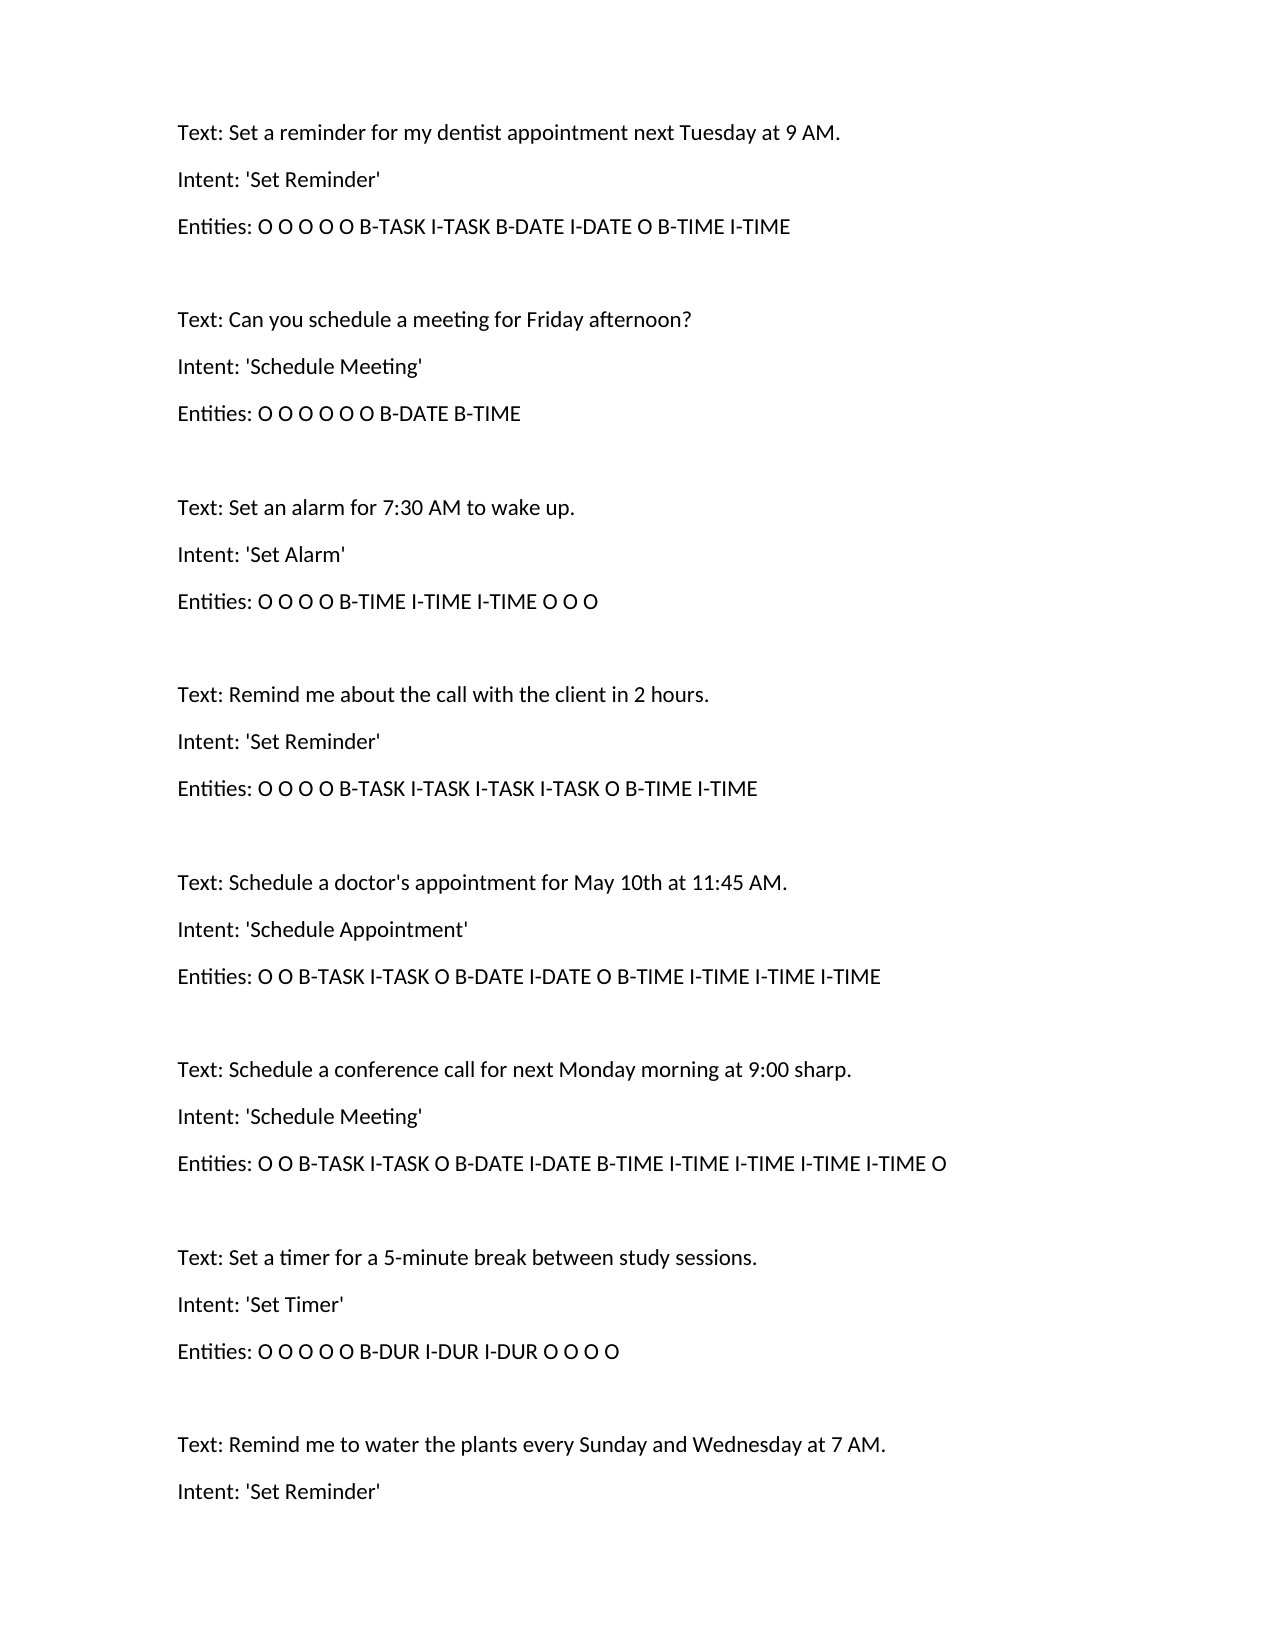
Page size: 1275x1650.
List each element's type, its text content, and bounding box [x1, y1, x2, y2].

text Entities: O O O O B-TIME I-TIME I-TIME O O O [177, 587, 1186, 615]
text Entities: O O O O B-TASK I-TASK I-TASK I-TASK O B-TIME I-TIME [177, 774, 1186, 802]
text Text: Set a reminder for my dentist appointment next Tuesday at 9 AM. [177, 118, 1186, 146]
text Intent: 'Set Reminder' [177, 727, 1186, 756]
text Intent: 'Set Alarm' [177, 540, 1186, 568]
text Intent: 'Schedule Appointment' [177, 915, 1186, 943]
text Intent: 'Set Reminder' [177, 1477, 1186, 1506]
text Entities: O O O O O B-TASK I-TASK B-DATE I-DATE O B-TIME I-TIME [177, 212, 1186, 240]
text Text: Can you schedule a meeting for Friday afternoon? [177, 306, 1186, 334]
text Intent: 'Schedule Meeting' [177, 352, 1186, 381]
text Entities: O O O O O O B-DATE B-TIME [177, 399, 1186, 427]
text Text: Set an alarm for 7:30 AM to wake up. [177, 493, 1186, 521]
text Text: Set a timer for a 5-minute break between study sessions. [177, 1243, 1186, 1271]
text Entities: O O B-TASK I-TASK O B-DATE I-DATE B-TIME I-TIME I-TIME I-TIME I-TIME O [177, 1149, 1186, 1177]
text Text: Remind me about the call with the client in 2 hours. [177, 681, 1186, 709]
text Intent: 'Schedule Meeting' [177, 1102, 1186, 1131]
text Text: Schedule a doctor's appointment for May 10th at 11:45 AM. [177, 868, 1186, 896]
text Intent: 'Set Reminder' [177, 165, 1186, 193]
text Text: Remind me to water the plants every Sunday and Wednesday at 7 AM. [177, 1431, 1186, 1459]
text Entities: O O O O O B-DUR I-DUR I-DUR O O O O [177, 1337, 1186, 1365]
text Intent: 'Set Timer' [177, 1290, 1186, 1318]
text Entities: O O B-TASK I-TASK O B-DATE I-DATE O B-TIME I-TIME I-TIME I-TIME [177, 962, 1186, 990]
text Text: Schedule a conference call for next Monday morning at 9:00 sharp. [177, 1056, 1186, 1084]
